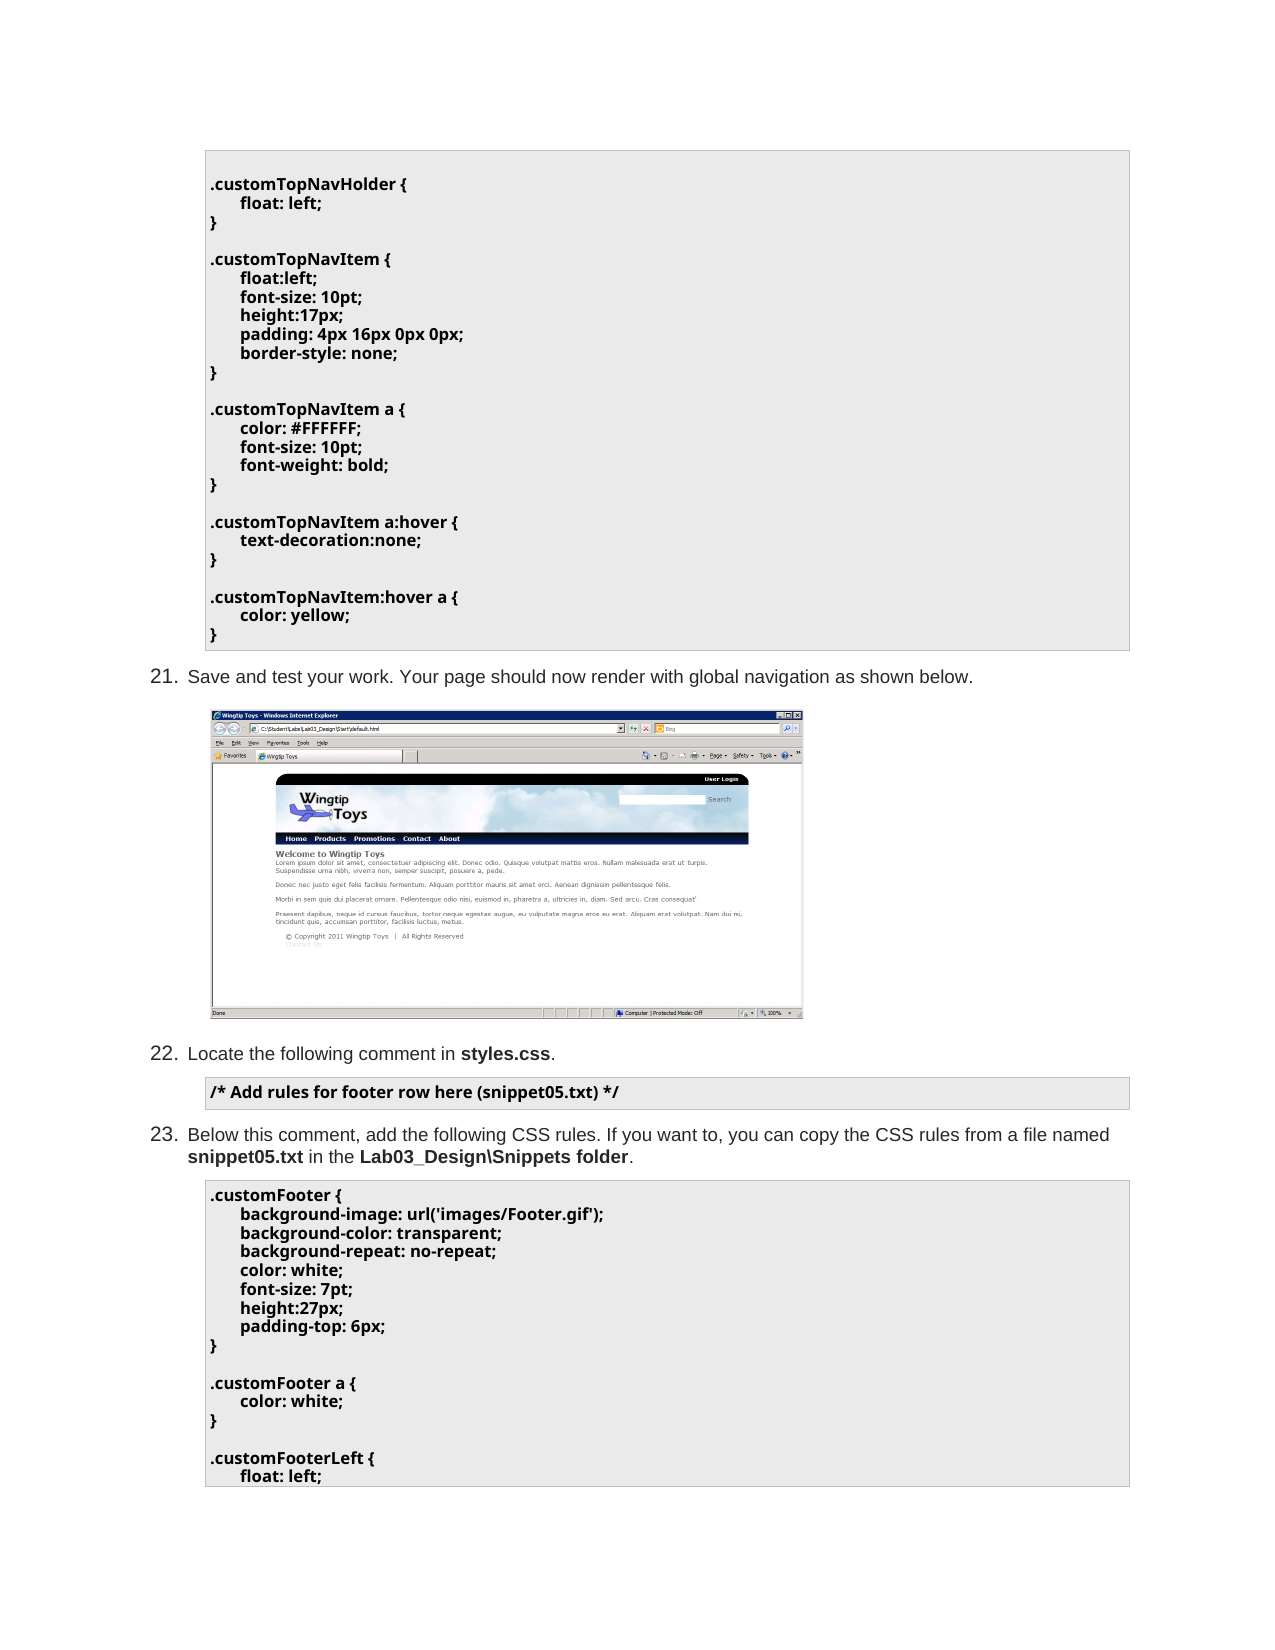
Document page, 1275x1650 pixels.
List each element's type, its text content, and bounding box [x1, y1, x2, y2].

text } [206, 356, 1129, 375]
text background-repeat: no-repeat; [206, 1236, 1129, 1255]
text .customTopNavItem a:hover { [206, 506, 1129, 525]
text text-decoration:none; [206, 525, 1129, 544]
text float: left; [206, 187, 1129, 206]
text font-size: 10pt; [206, 281, 1129, 300]
text } [206, 544, 1129, 562]
text color: yellow; [206, 600, 1129, 619]
text font-size: 7pt; [206, 1274, 1129, 1292]
text font-weight: bold; [206, 450, 1129, 469]
text height:27px; [206, 1292, 1129, 1311]
text float:left; [206, 262, 1129, 281]
text } [206, 619, 1129, 650]
text .customTopNavHolder { [206, 169, 1129, 187]
text /* Add rules for footer row here (snippet05.txt) */ [206, 1078, 1129, 1109]
text float: left; [206, 1461, 1129, 1486]
text color: white; [206, 1255, 1129, 1274]
text font-size: 10pt; [206, 431, 1129, 450]
text color: #FFFFFF; [206, 412, 1129, 431]
picture [210, 709, 804, 1019]
text .customTopNavItem:hover a { [206, 581, 1129, 600]
text padding: 4px 16px 0px 0px; [206, 319, 1129, 337]
text Below this comment, add the following CSS rules. If you want to, you can copy the CSS rules from a file named snippet05.txt in the Lab03_Design\Snippets folder. [150, 1122, 1125, 1167]
text .customFooter a { [206, 1367, 1129, 1386]
text background-color: transparent; [206, 1217, 1129, 1236]
text } [206, 206, 1129, 225]
text .customFooter { [206, 1181, 1129, 1199]
text .customTopNavItem a { [206, 394, 1129, 412]
text height:17px; [206, 300, 1129, 319]
text .customFooterLeft { [206, 1442, 1129, 1461]
text background-image: url('images/Footer.gif'); [206, 1199, 1129, 1217]
text .customTopNavItem { [206, 244, 1129, 262]
text Locate the following comment in styles.css. [150, 1041, 1125, 1064]
text padding-top: 6px; [206, 1311, 1129, 1330]
text } [206, 1405, 1129, 1424]
text border-style: none; [206, 337, 1129, 356]
text } [206, 1330, 1129, 1349]
text color: white; [206, 1386, 1129, 1405]
text } [206, 469, 1129, 487]
text Save and test your work. Your page should now render with global navigation as shown below. [150, 663, 1125, 687]
